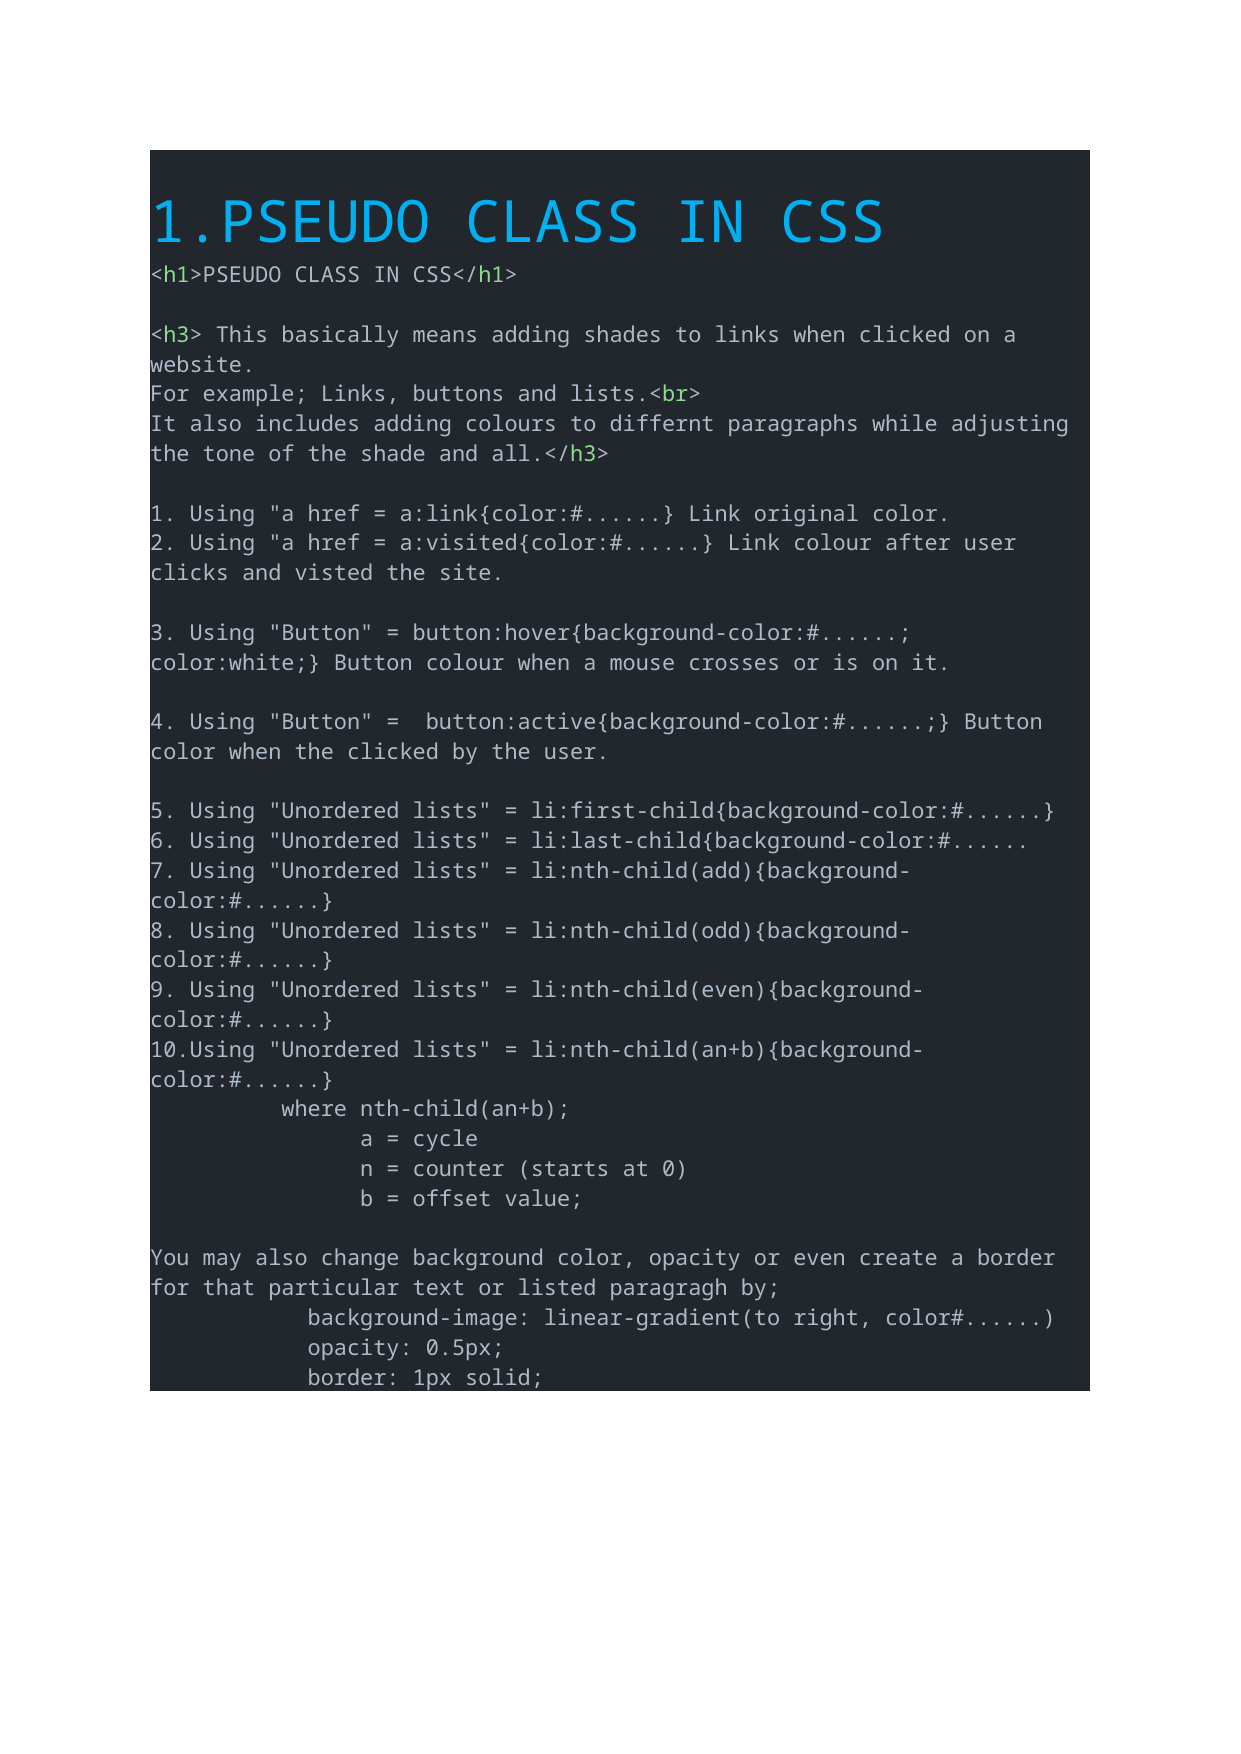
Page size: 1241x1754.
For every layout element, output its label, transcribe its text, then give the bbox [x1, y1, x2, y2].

text For example; Links, buttons and lists.<br> [150, 378, 1090, 408]
text opacity: 0.5px; [150, 1332, 1090, 1362]
text 10.Using "Unordered lists" = li:nth-child(an+b){background-color:#......} [150, 1034, 1090, 1093]
text 7. Using "Unordered lists" = li:nth-child(add){background-color:#......} [150, 855, 1090, 915]
text 8. Using "Unordered lists" = li:nth-child(odd){background-color:#......} [150, 915, 1090, 974]
text 4. Using "Button" = button:active{background-color:#......;} Button color when the clicked by the user. [150, 706, 1090, 766]
text border: 1px solid; [150, 1362, 1090, 1391]
text where nth-child(an+b); [150, 1093, 1090, 1123]
text 2. Using "a href = a:visited{color:#......} Link colour after user clicks and visted the site. [150, 527, 1090, 587]
text <h3> This basically means adding shades to links when clicked on a website. [150, 319, 1090, 378]
text <h1>PSEUDO CLASS IN CSS</h1> [150, 259, 1090, 289]
text 3. Using "Button" = button:hover{background-color:#......; color:white;} Button colour when a mouse crosses or is on it. [150, 617, 1090, 676]
text You may also change background color, opacity or even create a border for that particular text or listed paragragh by; [150, 1242, 1090, 1302]
text a = cycle [150, 1123, 1090, 1153]
text b = offset value; [150, 1183, 1090, 1213]
text background-image: linear-gradient(to right, color#......) [150, 1302, 1090, 1332]
text n = counter (starts at 0) [150, 1153, 1090, 1183]
text 5. Using "Unordered lists" = li:first-child{background-color:#......} [150, 796, 1090, 825]
text 1. Using "a href = a:link{color:#......} Link original color. [150, 498, 1090, 527]
text It also includes adding colours to differnt paragraphs while adjusting the tone of the shade and all.</h3> [150, 408, 1090, 468]
text 6. Using "Unordered lists" = li:last-child{background-color:#...... [150, 825, 1090, 855]
text 1.PSEUDO CLASS IN CSS [150, 180, 1090, 259]
text 9. Using "Unordered lists" = li:nth-child(even){background-color:#......} [150, 974, 1090, 1034]
